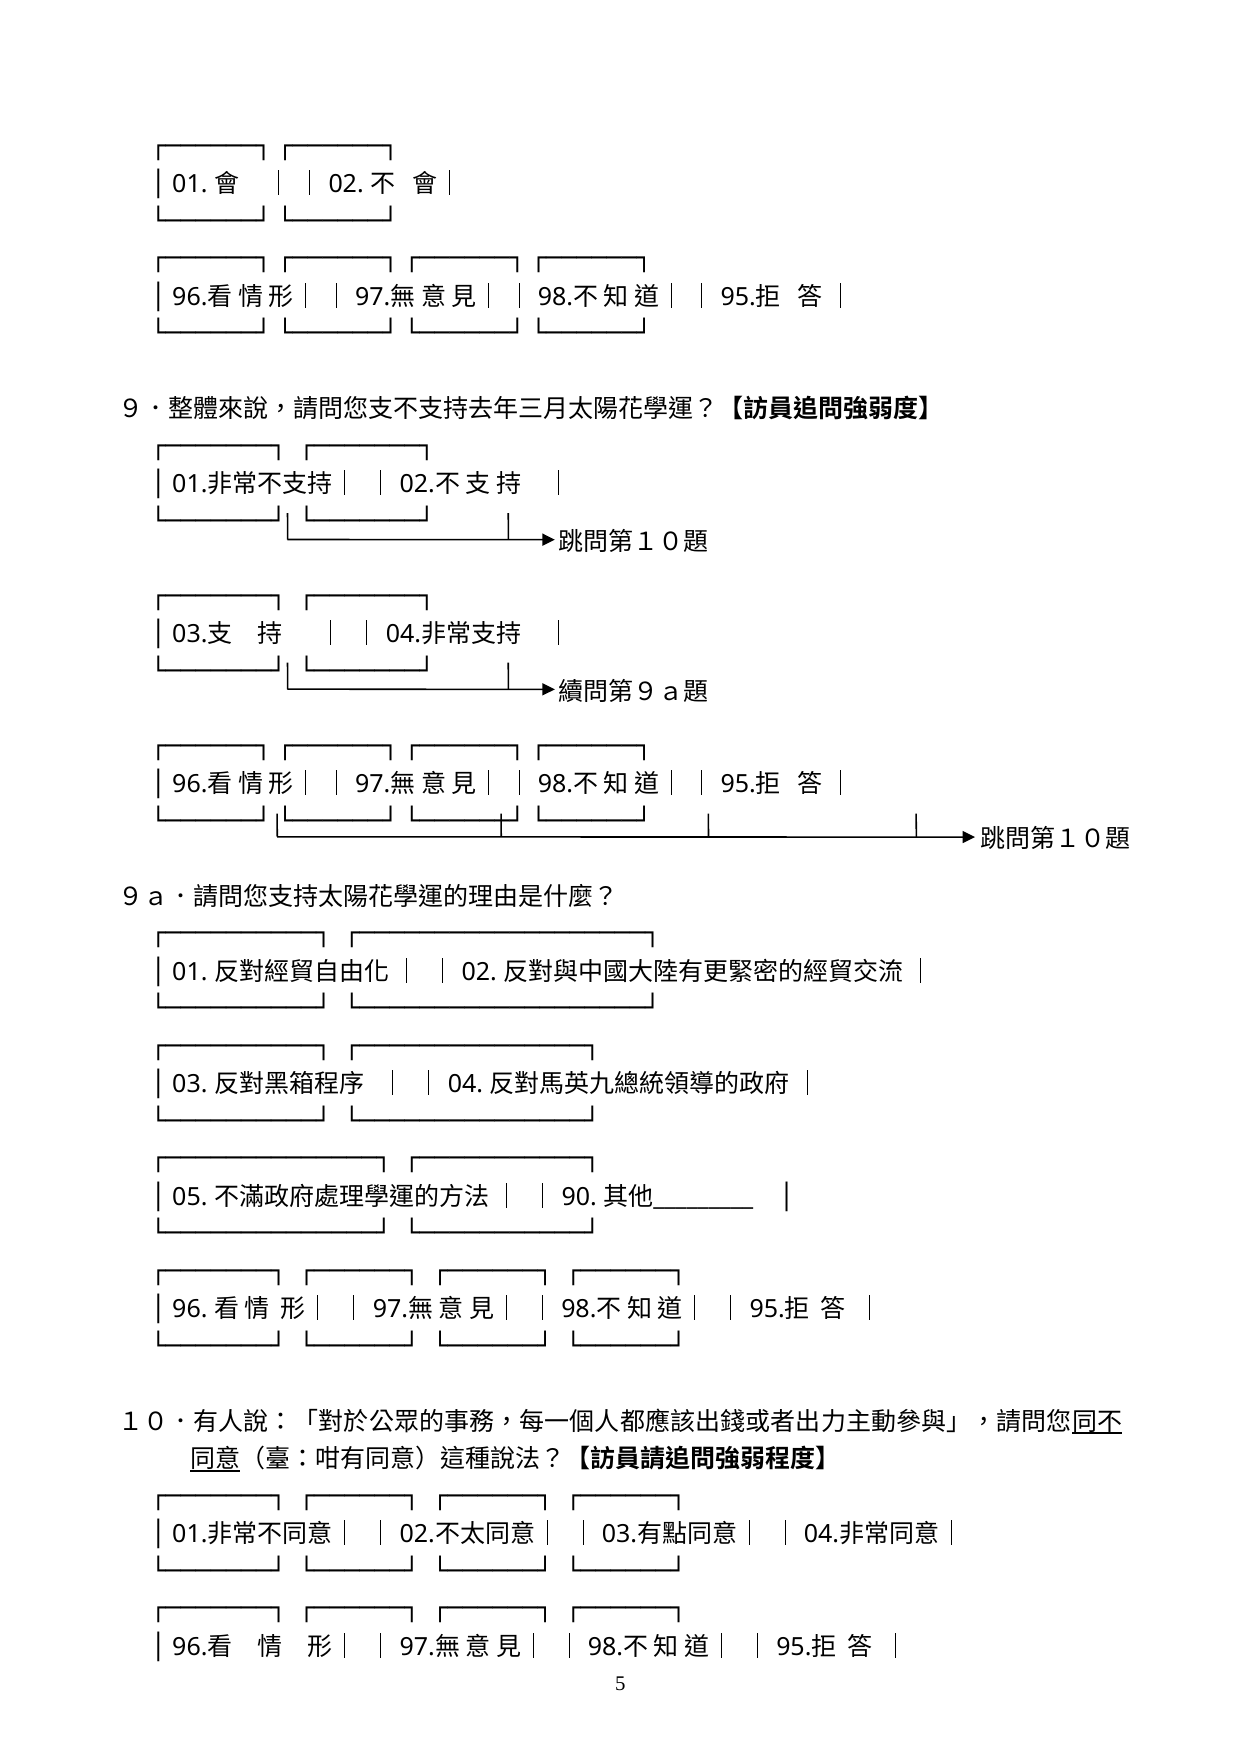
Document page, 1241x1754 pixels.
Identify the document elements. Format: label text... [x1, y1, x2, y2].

text │ 01. 反對經貿自由化 │ │ 02. 反對與中國大陸有更緊密的經貿交流 │ [118, 951, 1122, 988]
text │ 03. 反對黑箱程序 │ │ 04. 反對馬英九總統領導的政府 │ [118, 1063, 1122, 1101]
text │ 03.支 持 │ │ 04.非常支持 │ [118, 613, 1122, 651]
text │ 01.非常不支持│ │ 02.不 支 持 │ [118, 463, 1122, 501]
text ┌───────┐ ┌──────┐ ┌──────┐ ┌──────┐ [118, 1588, 1122, 1626]
text │ 96.看 情 形│ │ 97.無 意 見│ │ 98.不 知 道│ │ 95.拒 答 │ [118, 276, 1122, 313]
text ┌──────────┐ ┌───────────────┐ [118, 1026, 1122, 1063]
text └──────┘ └──────┘ └──────┘ └──────┘ [118, 801, 1122, 838]
text ┌──────┐ ┌──────┐ ┌──────┐ ┌──────┐ [118, 726, 1122, 763]
text ┌───────┐ ┌──────┐ ┌──────┐ ┌──────┐ [118, 1476, 1122, 1513]
text └──────────────┘ └───────────┘ [118, 1213, 1122, 1251]
text └───────┘ └───────┘ [118, 501, 1122, 538]
text ９ａ．請問您支持太陽花學運的理由是什麼？ [118, 876, 1122, 913]
text ┌───────┐ ┌───────┐ [118, 426, 1122, 463]
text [118, 1513, 1122, 1551]
text │ 01. 會 │ │ 02. 不 會│ [118, 163, 1122, 201]
text └──────────┘ └───────────────────┘ [118, 988, 1122, 1026]
text ┌───────┐ ┌──────┐ ┌──────┐ ┌──────┐ [118, 1251, 1122, 1288]
text └───────┘ └──────┘ └──────┘ └──────┘ [118, 1326, 1122, 1363]
text └──────┘ └──────┘ [118, 201, 1122, 238]
text └───────┘ └──────┘ └──────┘ └──────┘ [118, 1551, 1122, 1588]
text └──────┘ └──────┘ └──────┘ └──────┘ [118, 313, 1122, 351]
text │ 05. 不滿政府處理學運的方法 │ │ 90. 其他_________ │ [118, 1176, 1122, 1213]
text ┌──────────┐ ┌───────────────────┐ [118, 913, 1122, 951]
text │ 96.看 情 形│ │ 97.無 意 見│ │ 98.不 知 道│ │ 95.拒 答 │ [118, 763, 1122, 801]
text │ 96. 看 情 形│ │ 97.無 意 見│ │ 98.不 知 道│ │ 95.拒 答 │ [118, 1288, 1122, 1326]
text └──────────┘ └───────────────┘ [118, 1101, 1122, 1138]
text ┌───────┐ ┌───────┐ [118, 576, 1122, 613]
text └───────┘ └───────┘ [118, 651, 1122, 688]
text １０．有人說：「對於公眾的事務，每一個人都應該出錢或者出力主動參與」，請問您同不同意（臺：咁有同意）這種說法？【訪員請追問強弱程度】 [118, 1401, 1122, 1476]
text ┌──────────────┐ ┌───────────┐ [118, 1138, 1122, 1176]
text ┌──────┐ ┌──────┐ ┌──────┐ ┌──────┐ [118, 238, 1122, 276]
text │ 96.看 情 形│ │ 97.無 意 見│ │ 98.不 知 道│ │ 95.拒 答 │ [118, 1626, 1122, 1663]
text ┌──────┐ ┌──────┐ [118, 126, 1122, 163]
text ９．整體來說，請問您支不支持去年三月太陽花學運？【訪員追問強弱度】 [118, 388, 1122, 426]
